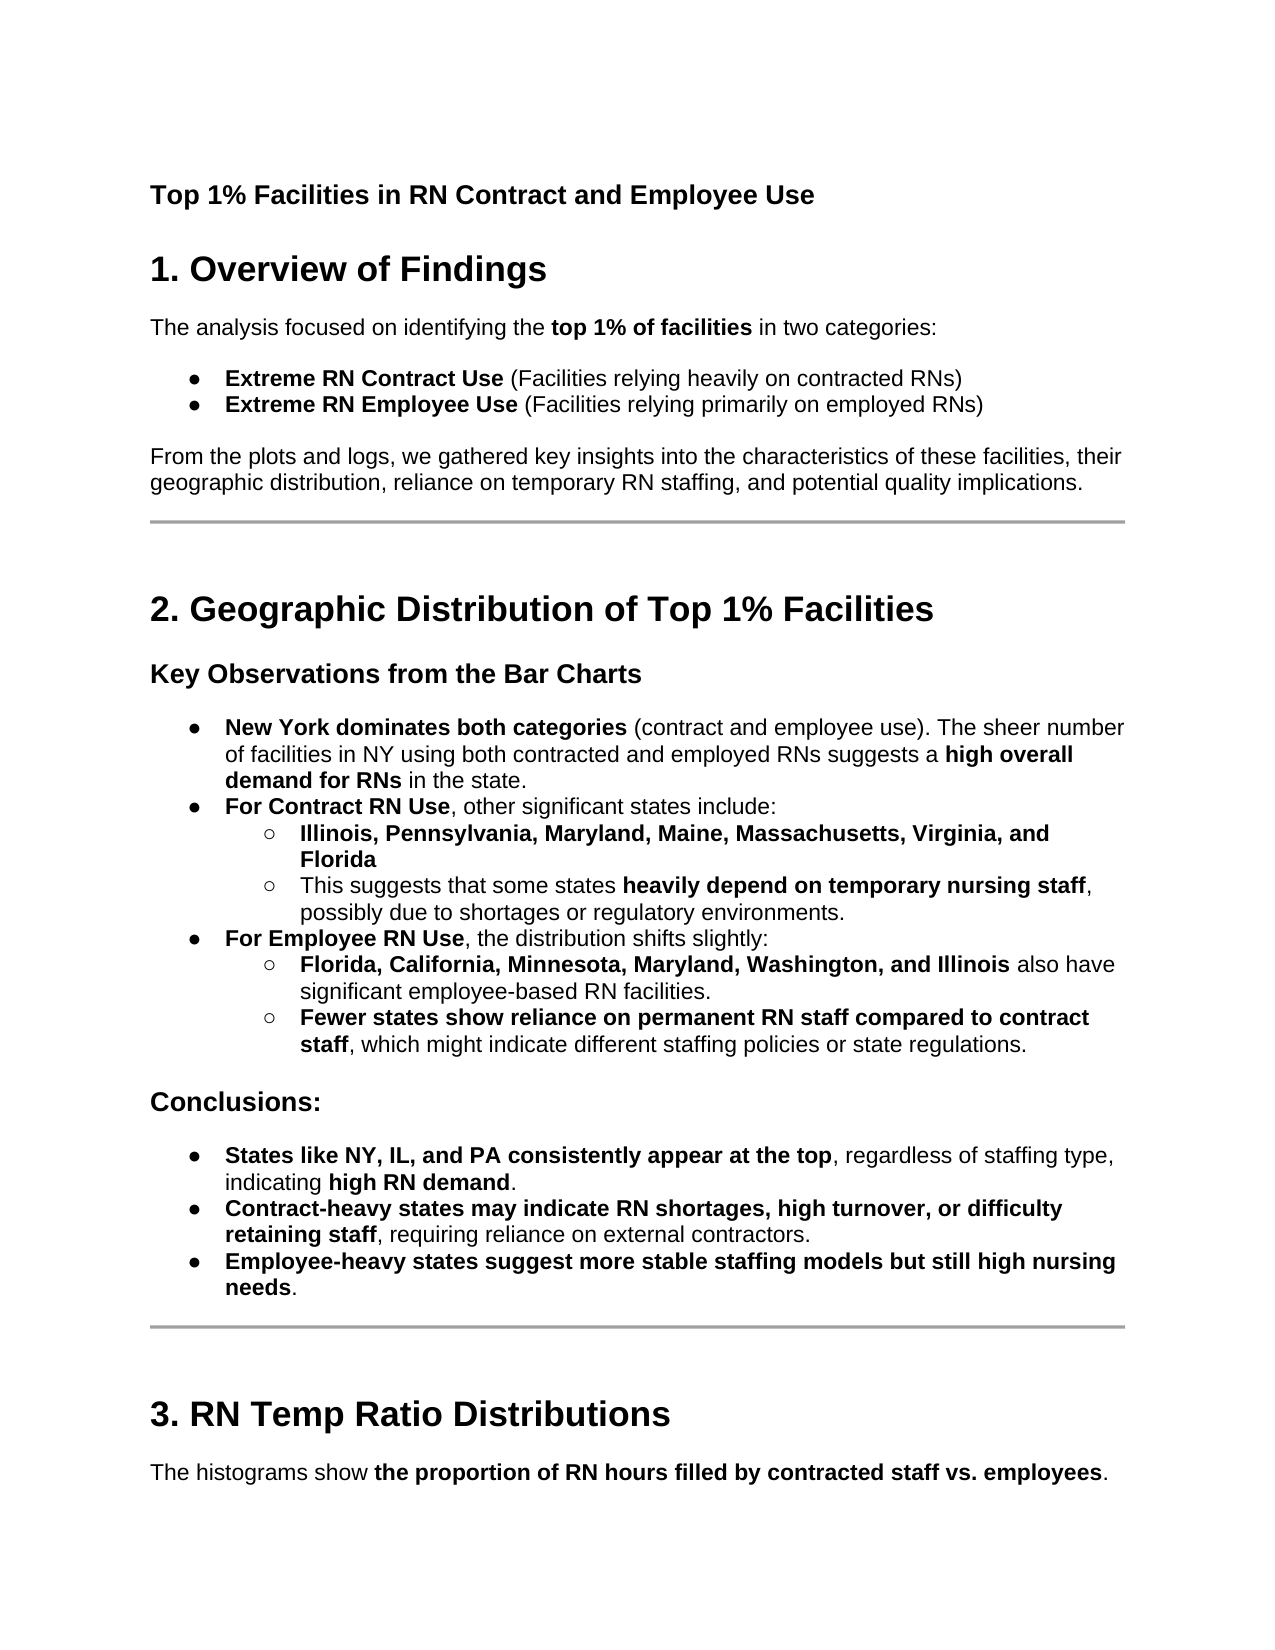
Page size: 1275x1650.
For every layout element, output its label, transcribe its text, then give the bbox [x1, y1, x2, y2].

list Florida, California, Minnesota, Maryland, Washington, and Illinois also have significant employee-based RN facilities. [262, 951, 1125, 1004]
text The histograms show the proportion of RN hours filled by contracted staff vs. employees. [150, 1459, 1125, 1485]
list Contract-heavy states may indicate RN shortages, high turnover, or difficulty retaining staff, requiring reliance on external contractors. [187, 1195, 1125, 1248]
list For Employee RN Use, the distribution shifts slightly: [187, 925, 1125, 951]
text From the plots and logs, we gathered key insights into the characteristics of these facilities, their geographic distribution, reliance on temporary RN staffing, and potential quality implications. [150, 443, 1125, 495]
list For Contract RN Use, other significant states include: [187, 793, 1125, 820]
list Extreme RN Contract Use (Facilities relying heavily on contracted RNs) [187, 365, 1125, 391]
subtitle 2. Geographic Distribution of Top 1% Facilities [150, 588, 1125, 629]
subtitle 3. RN Temp Ratio Distributions [150, 1393, 1125, 1434]
list States like NY, IL, and PA consistently appear at the top, regardless of staffing type, indicating high RN demand. [187, 1142, 1125, 1195]
text The analysis focused on identifying the top 1% of facilities in two categories: [150, 314, 1125, 340]
subtitle Conclusions: [150, 1086, 1125, 1117]
list This suggests that some states heavily depend on temporary nursing staff, possibly due to shortages or regulatory environments. [262, 872, 1125, 925]
subtitle 1. Overview of Findings [150, 248, 1125, 289]
list Fewer states show reliance on permanent RN staff compared to contract staff, which might indicate different staffing policies or state regulations. [262, 1004, 1125, 1057]
list New York dominates both categories (contract and employee use). The sheer number of facilities in NY using both contracted and employed RNs suggests a high overall demand for RNs in the state. [187, 714, 1125, 793]
subtitle Top 1% Facilities in RN Contract and Employee Use [150, 179, 1125, 210]
list Extreme RN Employee Use (Facilities relying primarily on employed RNs) [187, 391, 1125, 418]
list Illinois, Pennsylvania, Maryland, Maine, Massachusetts, Virginia, and Florida [262, 820, 1125, 872]
subtitle Key Observations from the Bar Charts [150, 658, 1125, 689]
list Employee-heavy states suggest more stable staffing models but still high nursing needs. [187, 1248, 1125, 1300]
